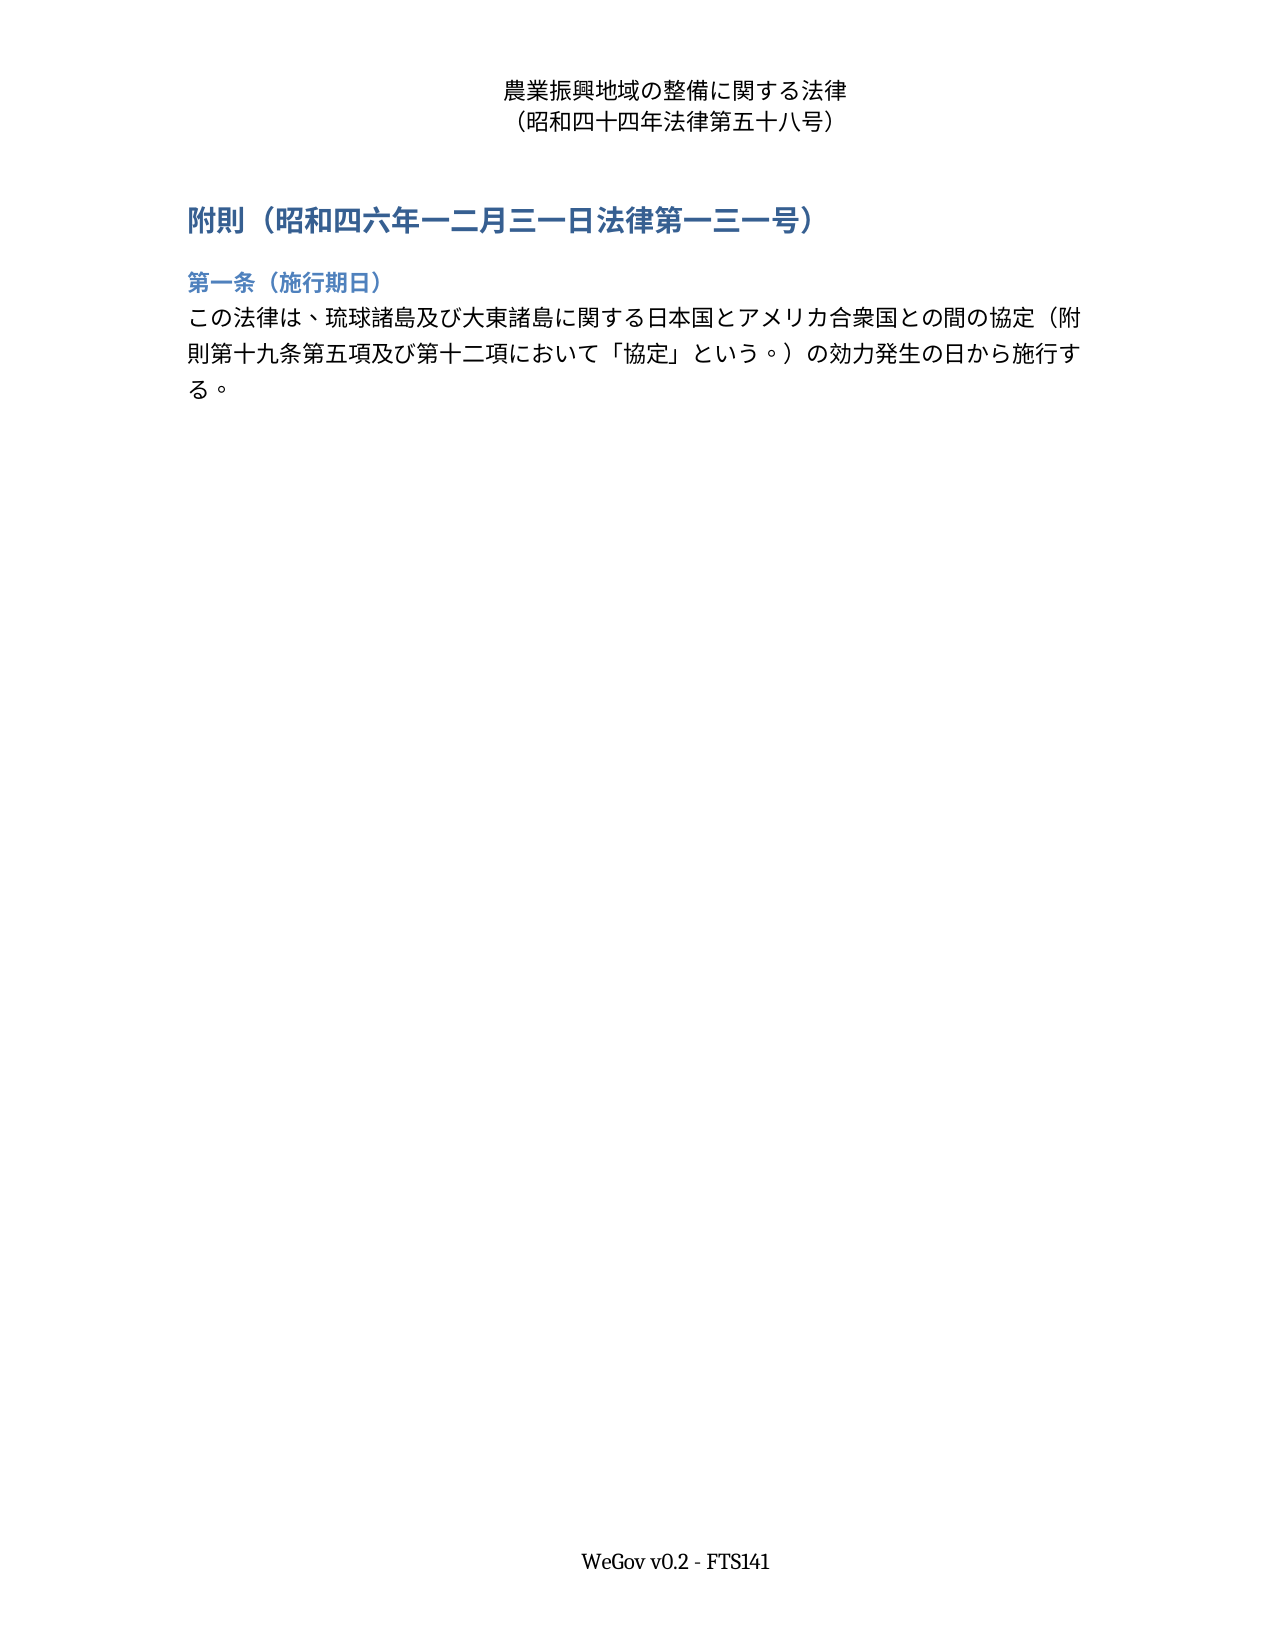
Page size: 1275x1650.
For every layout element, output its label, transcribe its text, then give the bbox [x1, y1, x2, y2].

subtitle 第一条（施行期日） [187, 266, 1087, 298]
text この法律は、琉球諸島及び大東諸島に関する日本国とアメリカ合衆国との間の協定（附則第十九条第五項及び第十二項において「協定」という。）の効力発生の日から施行する。 [187, 302, 1087, 406]
subtitle 附則（昭和四六年一二月三一日法律第一三一号） [187, 200, 1087, 240]
